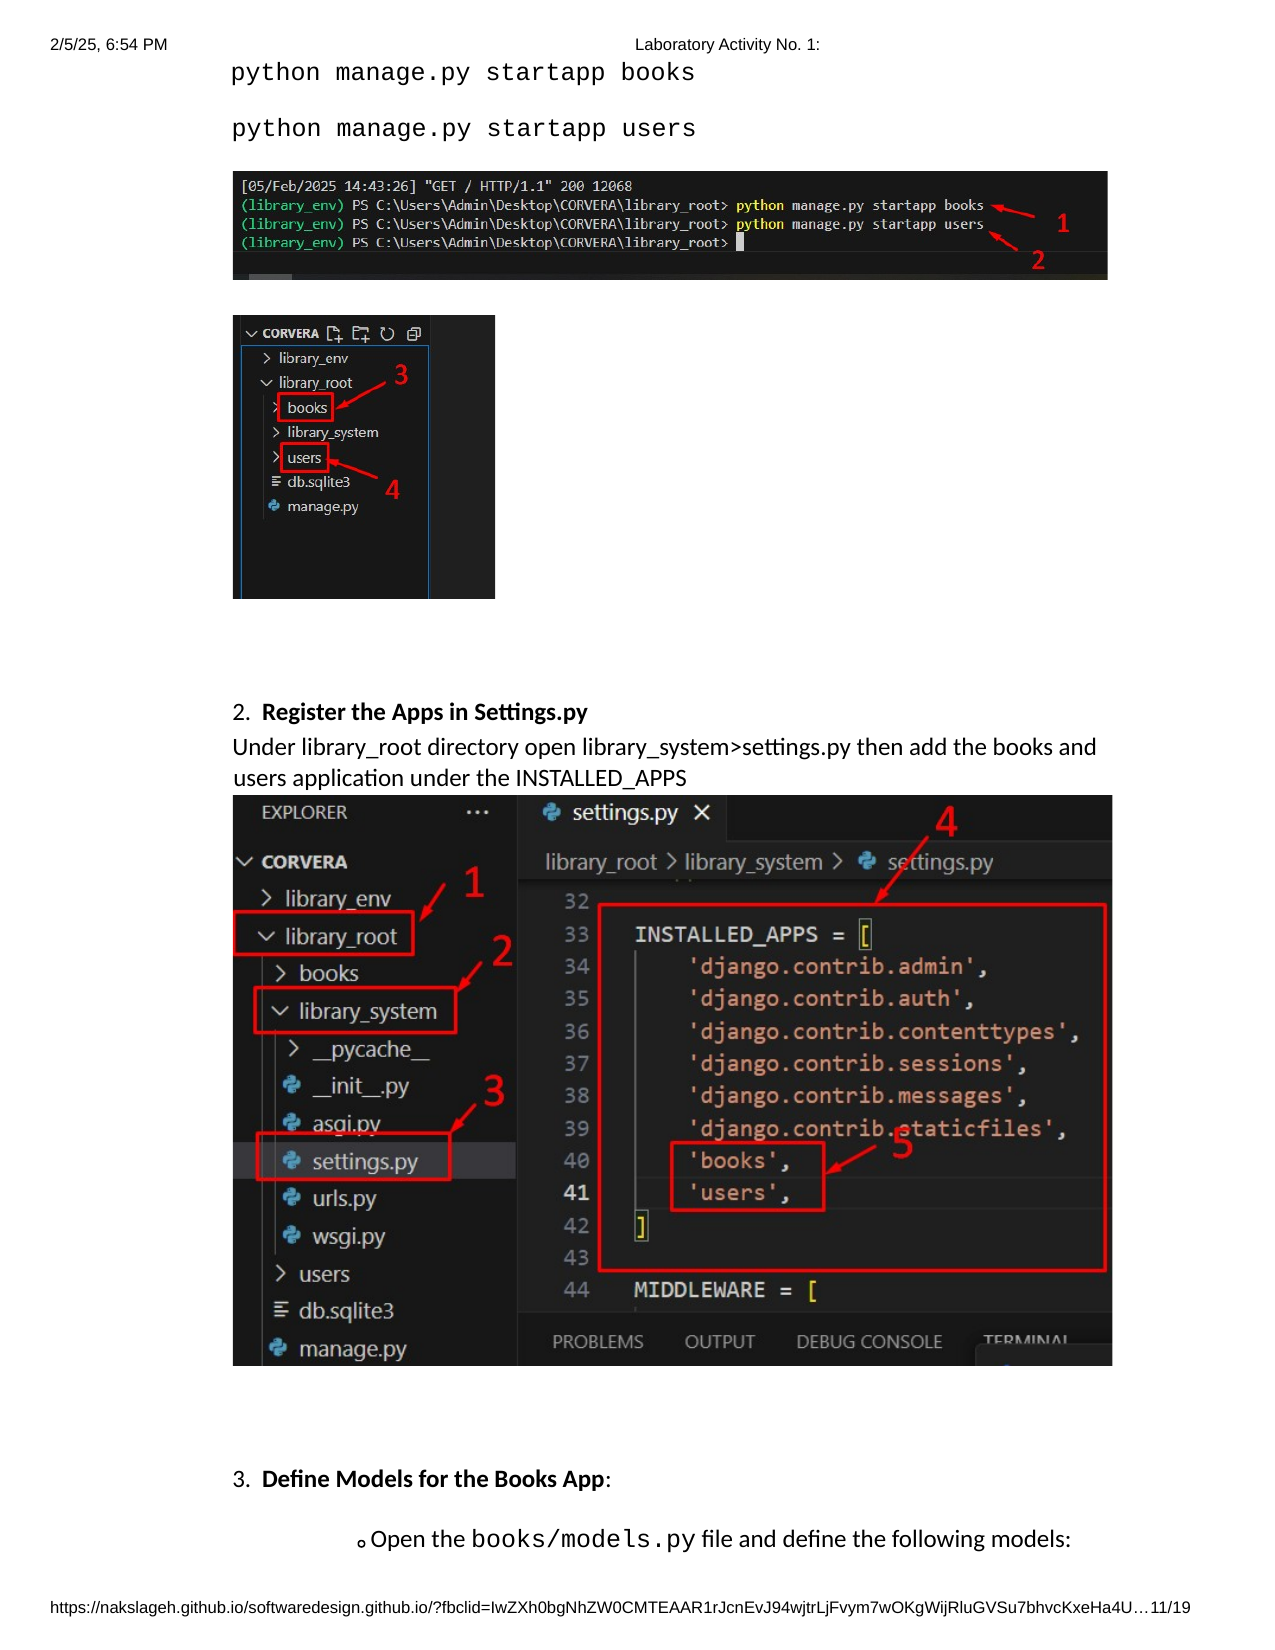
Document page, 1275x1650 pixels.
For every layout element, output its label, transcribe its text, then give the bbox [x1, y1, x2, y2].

picture [232, 795, 1113, 1366]
picture [232, 171, 1108, 280]
text python manage.py startapp books python manage.py startapp users [230, 59, 787, 144]
text Open the books/models.py file and define the following models: [169, 1523, 1072, 1554]
list Register the Apps in Settings.py [232, 696, 1097, 727]
text Under library_root directory open library_system>settings.py then add the books and users application under the INSTALLED_APPS [232, 731, 1097, 793]
picture [232, 315, 496, 599]
list Define Models for the Books App: [232, 1463, 1097, 1493]
